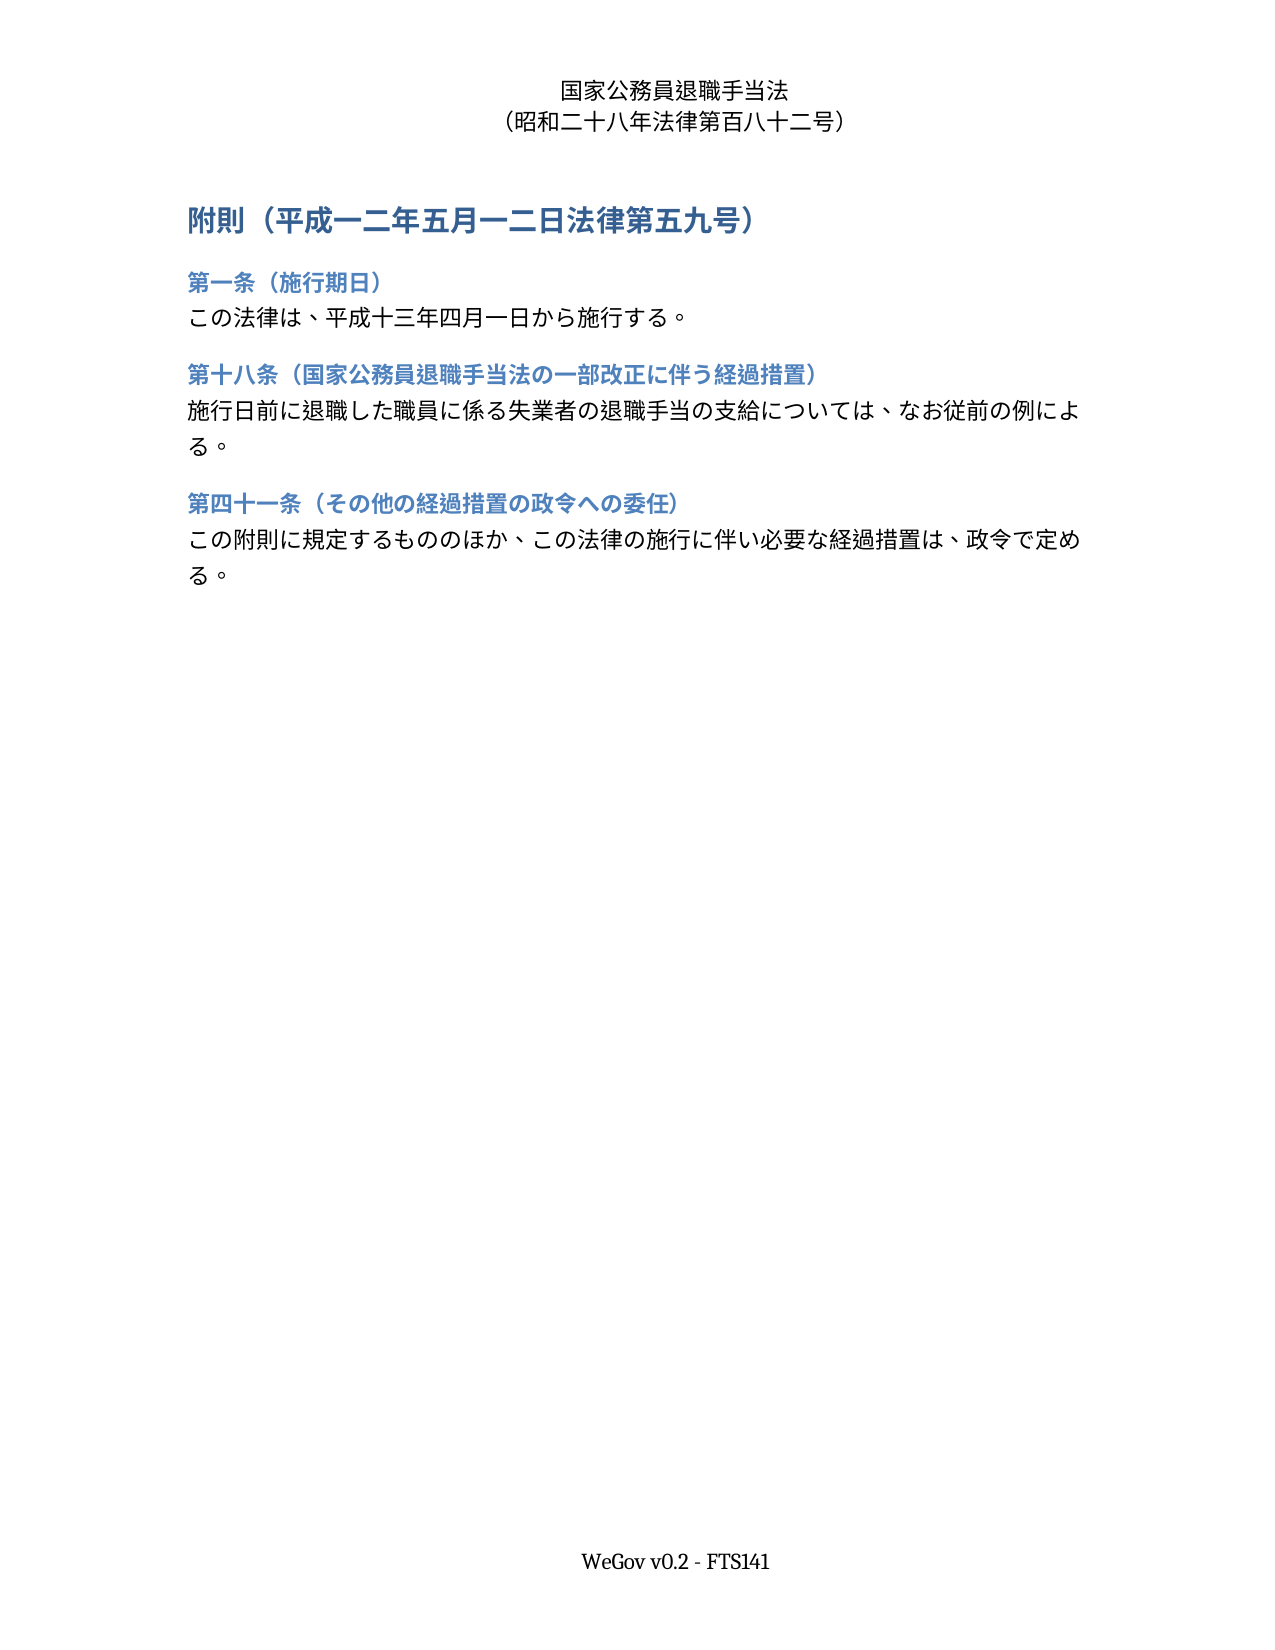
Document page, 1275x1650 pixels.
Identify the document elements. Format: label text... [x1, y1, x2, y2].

text 施行日前に退職した職員に係る失業者の退職手当の支給については、なお従前の例による。 [187, 395, 1087, 462]
subtitle 第一条（施行期日） [187, 266, 1087, 298]
text この附則に規定するもののほか、この法律の施行に伴い必要な経過措置は、政令で定める。 [187, 524, 1087, 591]
subtitle 附則（平成一二年五月一二日法律第五九号） [187, 200, 1087, 240]
text この法律は、平成十三年四月一日から施行する。 [187, 302, 1087, 334]
subtitle 第十八条（国家公務員退職手当法の一部改正に伴う経過措置） [187, 359, 1087, 390]
subtitle 第四十一条（その他の経過措置の政令への委任） [187, 488, 1087, 519]
